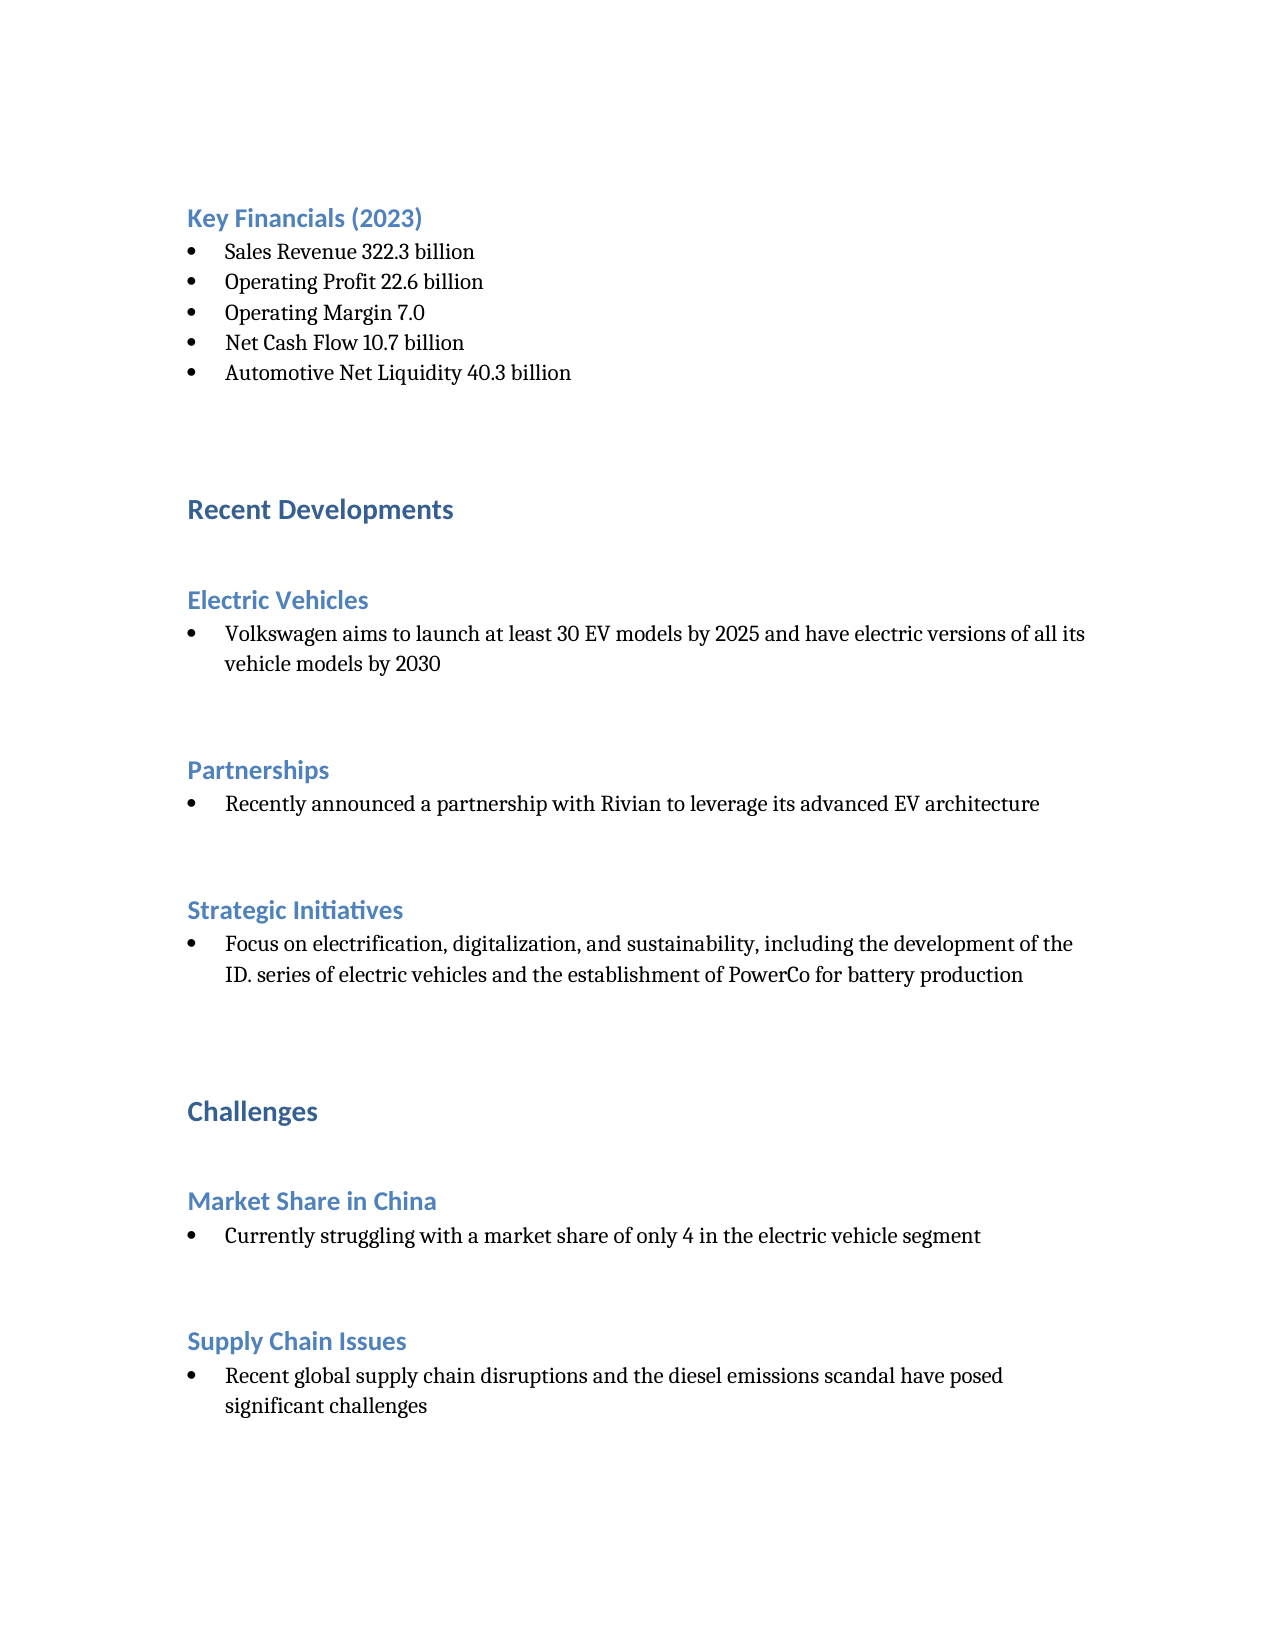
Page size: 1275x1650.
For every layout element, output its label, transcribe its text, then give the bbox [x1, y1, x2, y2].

subtitle Supply Chain Issues [187, 1324, 1087, 1358]
list Recent global supply chain disruptions and the diesel emissions scandal have posed significant challenges [187, 1362, 1087, 1419]
list Net Cash Flow 10.7 billion [187, 329, 1087, 356]
subtitle Strategic Initiatives [187, 893, 1087, 926]
list Operating Margin 7.0 [187, 299, 1087, 326]
subtitle Recent Developments [187, 491, 1087, 527]
list Operating Profit 22.6 billion [187, 269, 1087, 296]
subtitle Partnerships [187, 753, 1087, 786]
list Currently struggling with a market share of only 4 in the electric vehicle segment [187, 1222, 1087, 1249]
subtitle Market Share in China [187, 1184, 1087, 1218]
list Sales Revenue 322.3 billion [187, 239, 1087, 265]
list Focus on electrification, digitalization, and sustainability, including the development of the ID. series of electric vehicles and the establishment of PowerCo for battery production [187, 931, 1087, 988]
subtitle Electric Vehicles [187, 583, 1087, 616]
list Volkswagen aims to launch at least 30 EV models by 2025 and have electric versions of all its vehicle models by 2030 [187, 621, 1087, 677]
subtitle Challenges [187, 1093, 1087, 1128]
subtitle Key Financials (2023) [187, 201, 1087, 234]
list Recently announced a partnership with Rivian to leverage its advanced EV architecture [187, 791, 1087, 817]
list Automotive Net Liquidity 40.3 billion [187, 360, 1087, 386]
